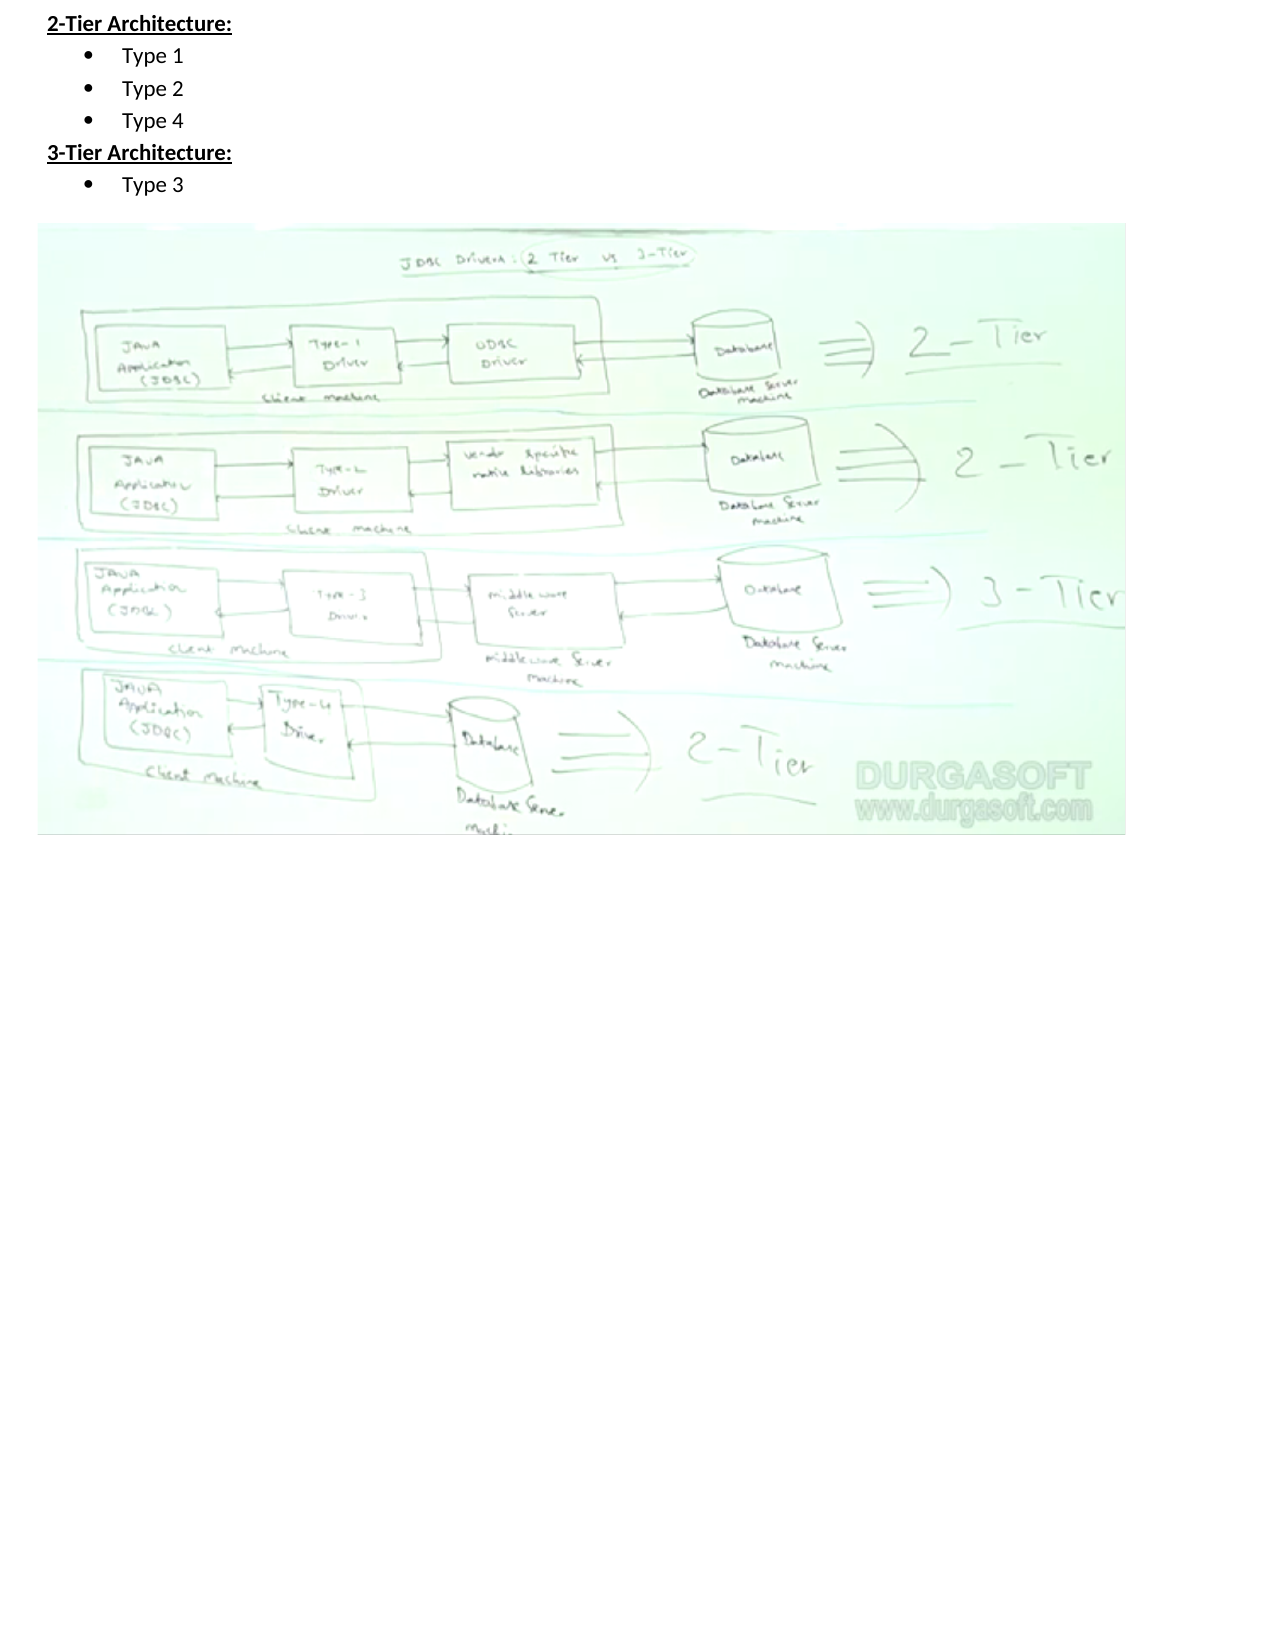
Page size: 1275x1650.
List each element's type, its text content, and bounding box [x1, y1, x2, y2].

list Type 3 [84, 170, 1266, 198]
list 3-Tier Architecture: [47, 138, 1266, 166]
list Type 1 [84, 42, 1266, 69]
picture [37, 223, 1125, 835]
list Type 4 [84, 106, 1266, 134]
list Type 2 [84, 74, 1266, 102]
list 2-Tier Architecture: [47, 9, 1266, 37]
